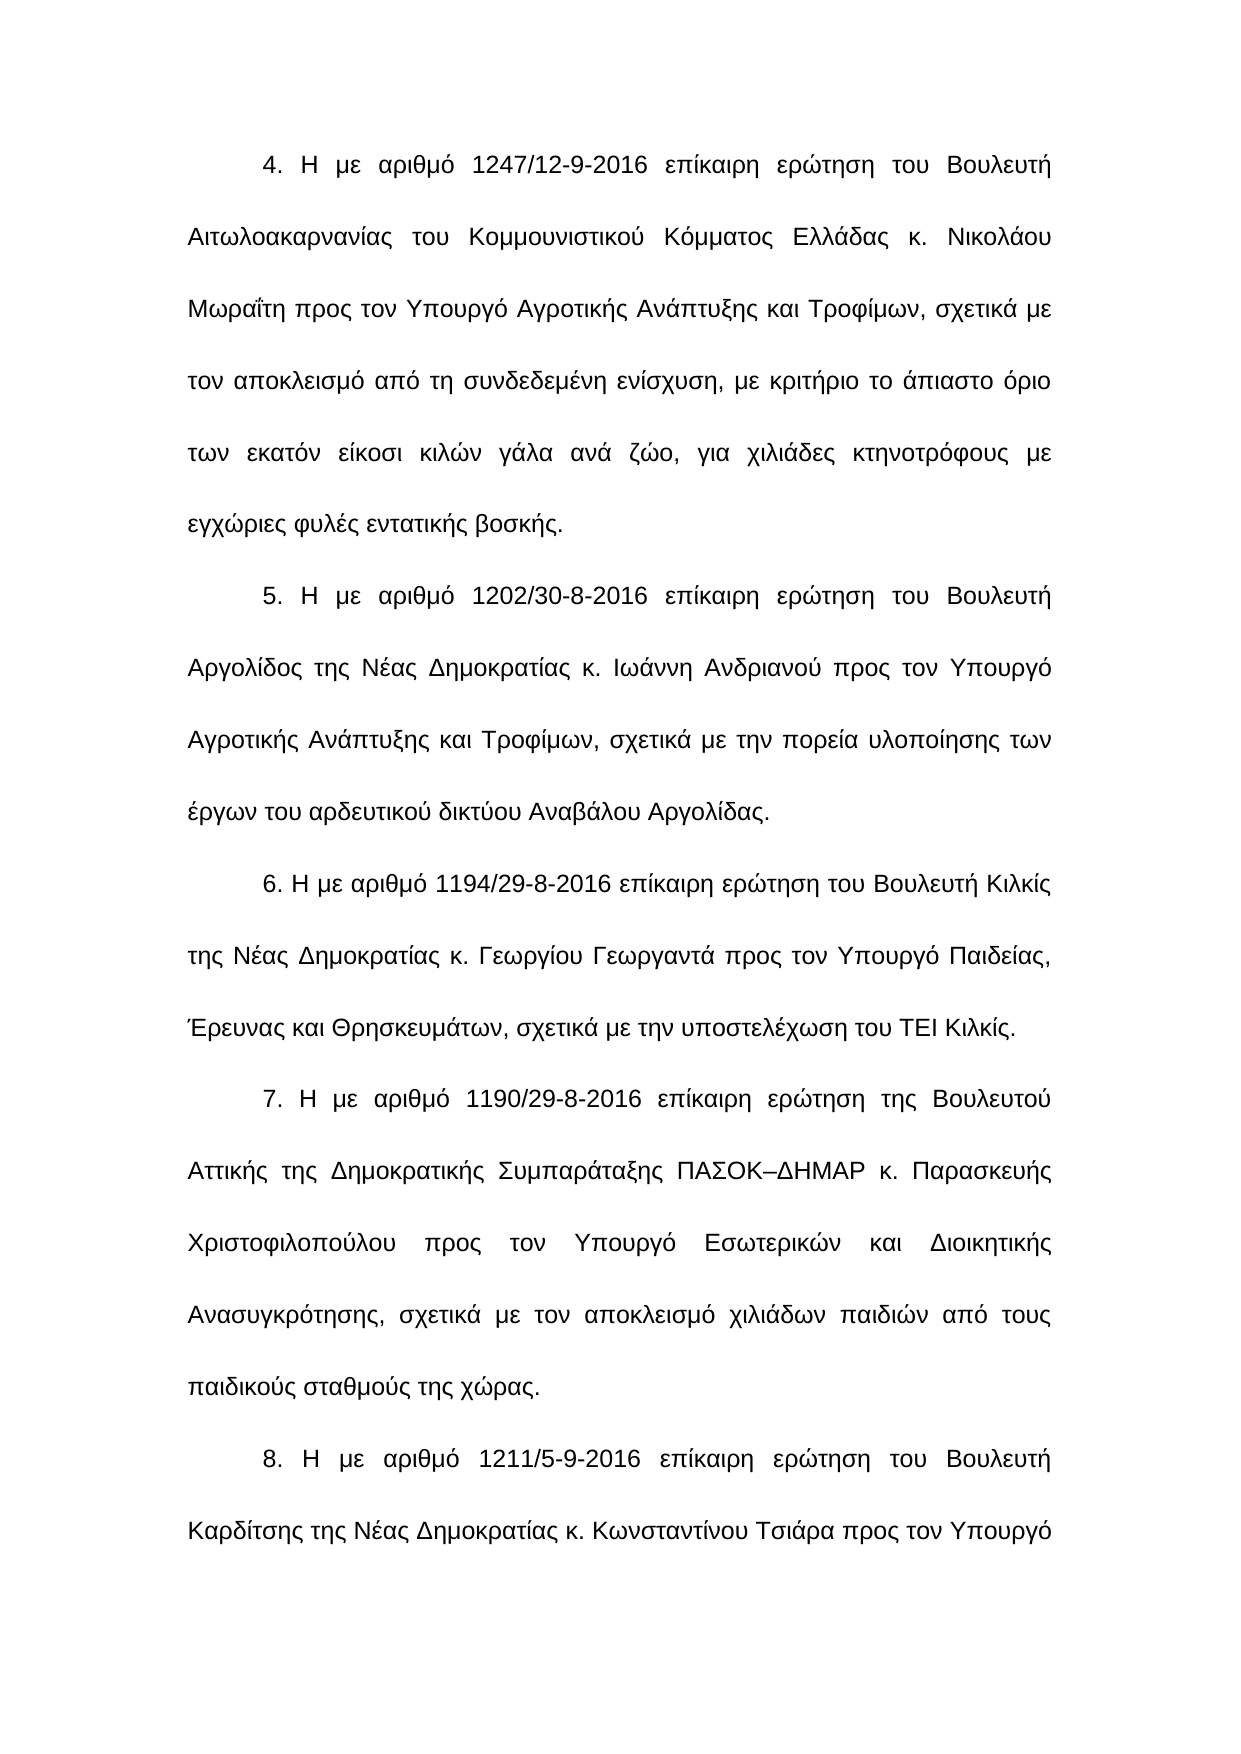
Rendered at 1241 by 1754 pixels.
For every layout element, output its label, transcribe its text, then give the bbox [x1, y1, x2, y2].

text 7. Η με αριθμό 1190/29-8-2016 επίκαιρη ερώτηση της Βουλευτού Αττικής της Δημοκρατικής Συμπαράταξης ΠΑΣΟΚ–ΔΗΜΑΡ κ. Παρασκευής Χριστοφιλοπούλου προς τον Υπουργό Εσωτερικών και Διοικητικής Ανασυγκρότησης, σχετικά με τον αποκλεισμό χιλιάδων παιδιών από τους παιδικούς σταθμούς της χώρας. [187, 1084, 1053, 1401]
text 6. Η με αριθμό 1194/29-8-2016 επίκαιρη ερώτηση του Βουλευτή Κιλκίς της Νέας Δημοκρατίας κ. Γεωργίου Γεωργαντά προς τον Υπουργό Παιδείας, Έρευνας και Θρησκευμάτων, σχετικά με την υποστελέχωση του ΤΕΙ Κιλκίς. [187, 869, 1053, 1041]
text 5. Η με αριθμό 1202/30-8-2016 επίκαιρη ερώτηση του Βουλευτή Αργολίδος της Νέας Δημοκρατίας κ. Ιωάννη Ανδριανού προς τον Υπουργό Αγροτικής Ανάπτυξης και Τροφίμων, σχετικά με την πορεία υλοποίησης των έργων του αρδευτικού δικτύου Αναβάλου Αργολίδας. [187, 581, 1053, 826]
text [187, 1444, 1053, 1544]
text 4. Η με αριθμό 1247/12-9-2016 επίκαιρη ερώτηση του Βουλευτή Αιτωλοακαρνανίας του Κομμουνιστικού Κόμματος Ελλάδας κ. Νικολάου Μωραΐτη προς τον Υπουργό Αγροτικής Ανάπτυξης και Τροφίμων, σχετικά με τον αποκλεισμό από τη συνδεδεμένη ενίσχυση, με κριτήριο το άπιαστο όριο των εκατόν είκοσι κιλών γάλα ανά ζώο, για χιλιάδες κτηνοτρόφους με εγχώριες φυλές εντατικής βοσκής. [187, 150, 1053, 538]
